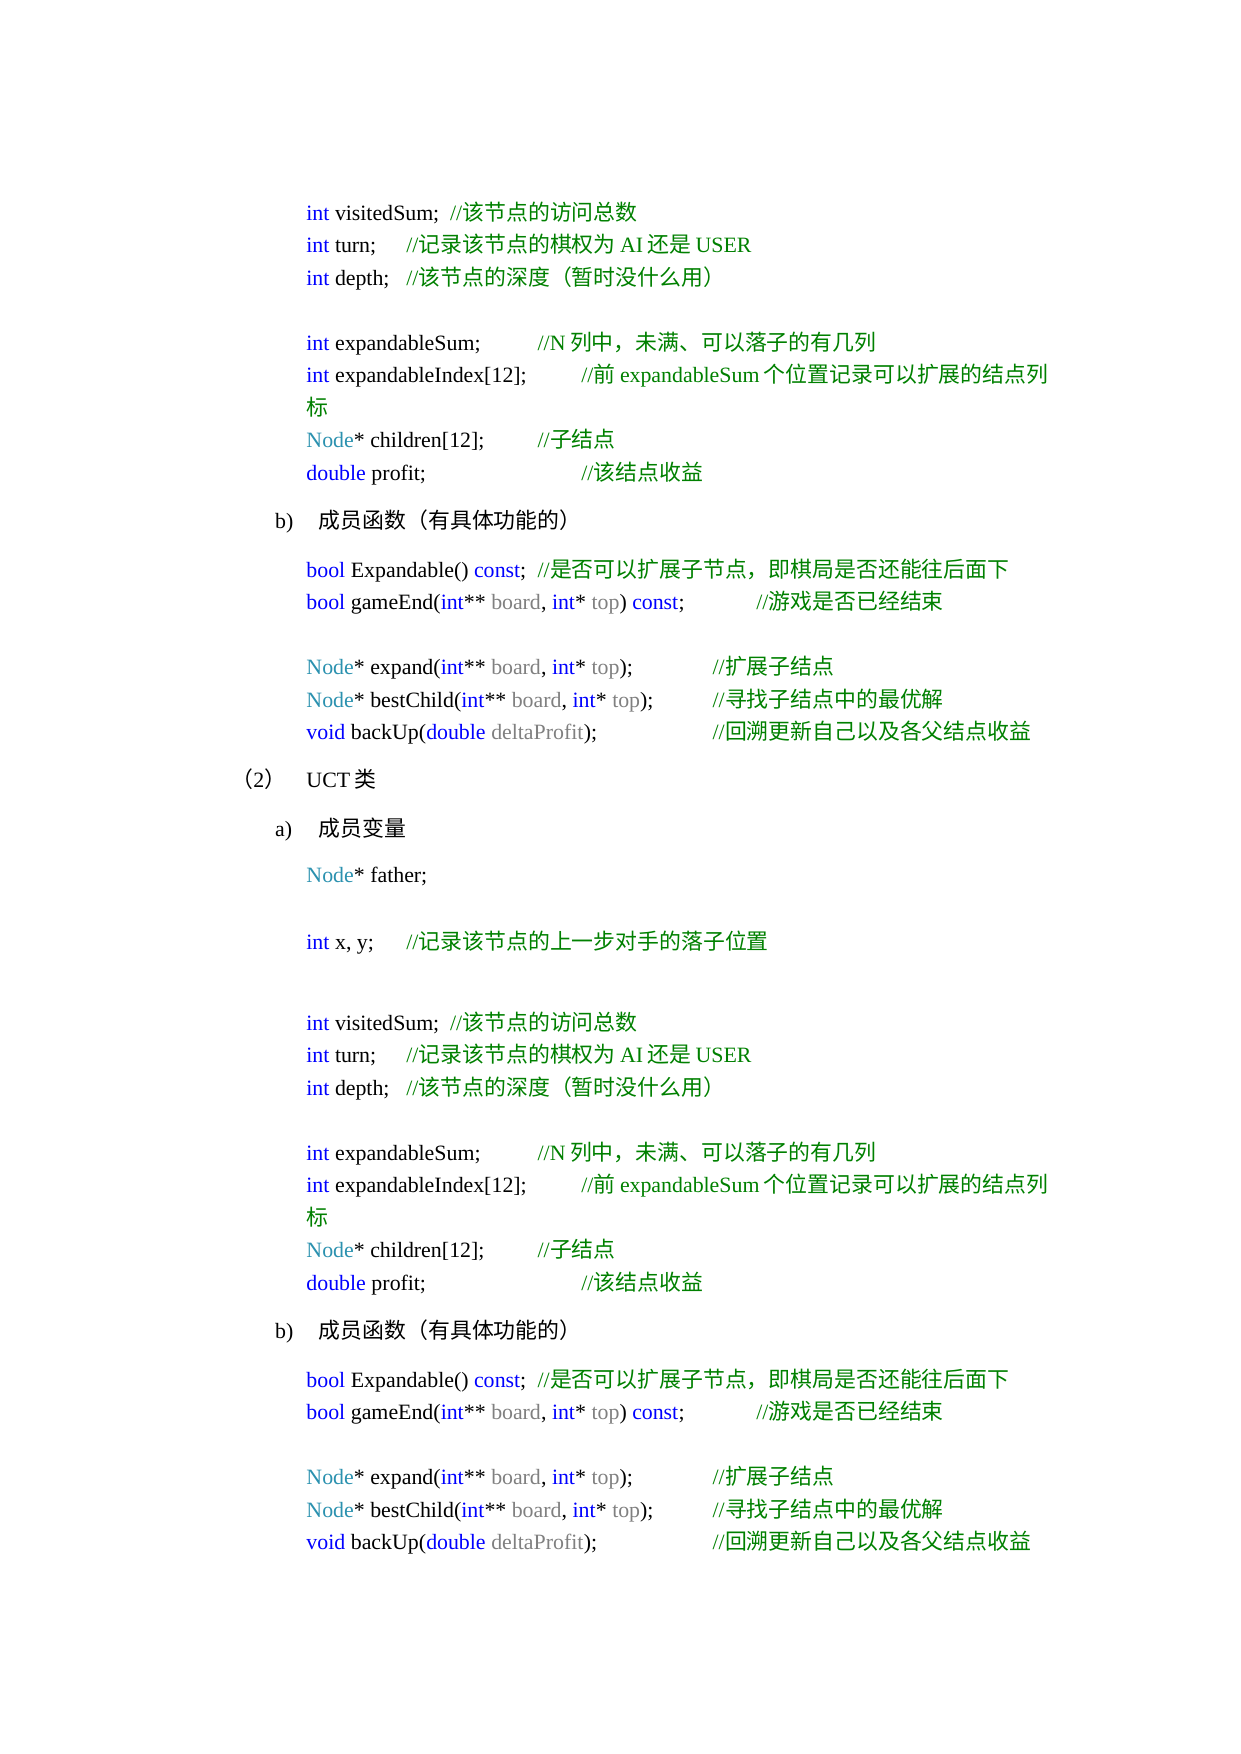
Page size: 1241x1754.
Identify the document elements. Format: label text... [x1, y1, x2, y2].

list Node* expand(int** board, int* top); //扩展子结点 [306, 1459, 1053, 1491]
list Node* father; [306, 859, 1053, 891]
list bool Expandable() const; //是否可以扩展子节点，即棋局是否还能往后面下 [306, 1361, 1053, 1394]
list bool gameEnd(int** board, int* top) const; //游戏是否已经结束 [306, 1394, 1053, 1426]
list Node* expand(int** board, int* top); //扩展子结点 [306, 649, 1053, 681]
list double profit; //该结点收益 [306, 454, 1053, 487]
list UCT类 [231, 762, 1053, 794]
list Node* children[12]; //子结点 [306, 422, 1053, 454]
list 成员变量 [275, 810, 1053, 843]
list 成员函数（有具体功能的） [275, 503, 1053, 535]
list double profit; //该结点收益 [306, 1264, 1053, 1297]
list bool gameEnd(int** board, int* top) const; //游戏是否已经结束 [306, 584, 1053, 616]
list Node* bestChild(int** board, int* top); //寻找子结点中的最优解 [306, 681, 1053, 714]
list 成员函数（有具体功能的） [275, 1313, 1053, 1345]
list int expandableSum; //N列中，未满、可以落子的有几列 [306, 324, 1053, 357]
list Node* children[12]; //子结点 [306, 1232, 1053, 1264]
list int depth; //该节点的深度（暂时没什么用） [306, 259, 1053, 292]
list int expandableSum; //N列中，未满、可以落子的有几列 [306, 1134, 1053, 1167]
list int expandableIndex[12]; //前expandableSum个位置记录可以扩展的结点列标 [306, 1167, 1053, 1232]
list int visitedSum; //该节点的访问总数 [306, 194, 1053, 227]
list int visitedSum; //该节点的访问总数 [306, 1004, 1053, 1037]
list void backUp(double deltaProfit); //回溯更新自己以及各父结点收益 [306, 714, 1053, 746]
list int expandableIndex[12]; //前expandableSum个位置记录可以扩展的结点列标 [306, 357, 1053, 422]
list int depth; //该节点的深度（暂时没什么用） [306, 1069, 1053, 1102]
list int turn; //记录该节点的棋权为AI还是USER [306, 1037, 1053, 1069]
list int turn; //记录该节点的棋权为AI还是USER [306, 227, 1053, 259]
text int x, y; //记录该节点的上一步对手的落子位置 [262, 924, 1053, 956]
list void backUp(double deltaProfit); //回溯更新自己以及各父结点收益 [306, 1524, 1053, 1556]
list bool Expandable() const; //是否可以扩展子节点，即棋局是否还能往后面下 [306, 551, 1053, 584]
list Node* bestChild(int** board, int* top); //寻找子结点中的最优解 [306, 1491, 1053, 1524]
